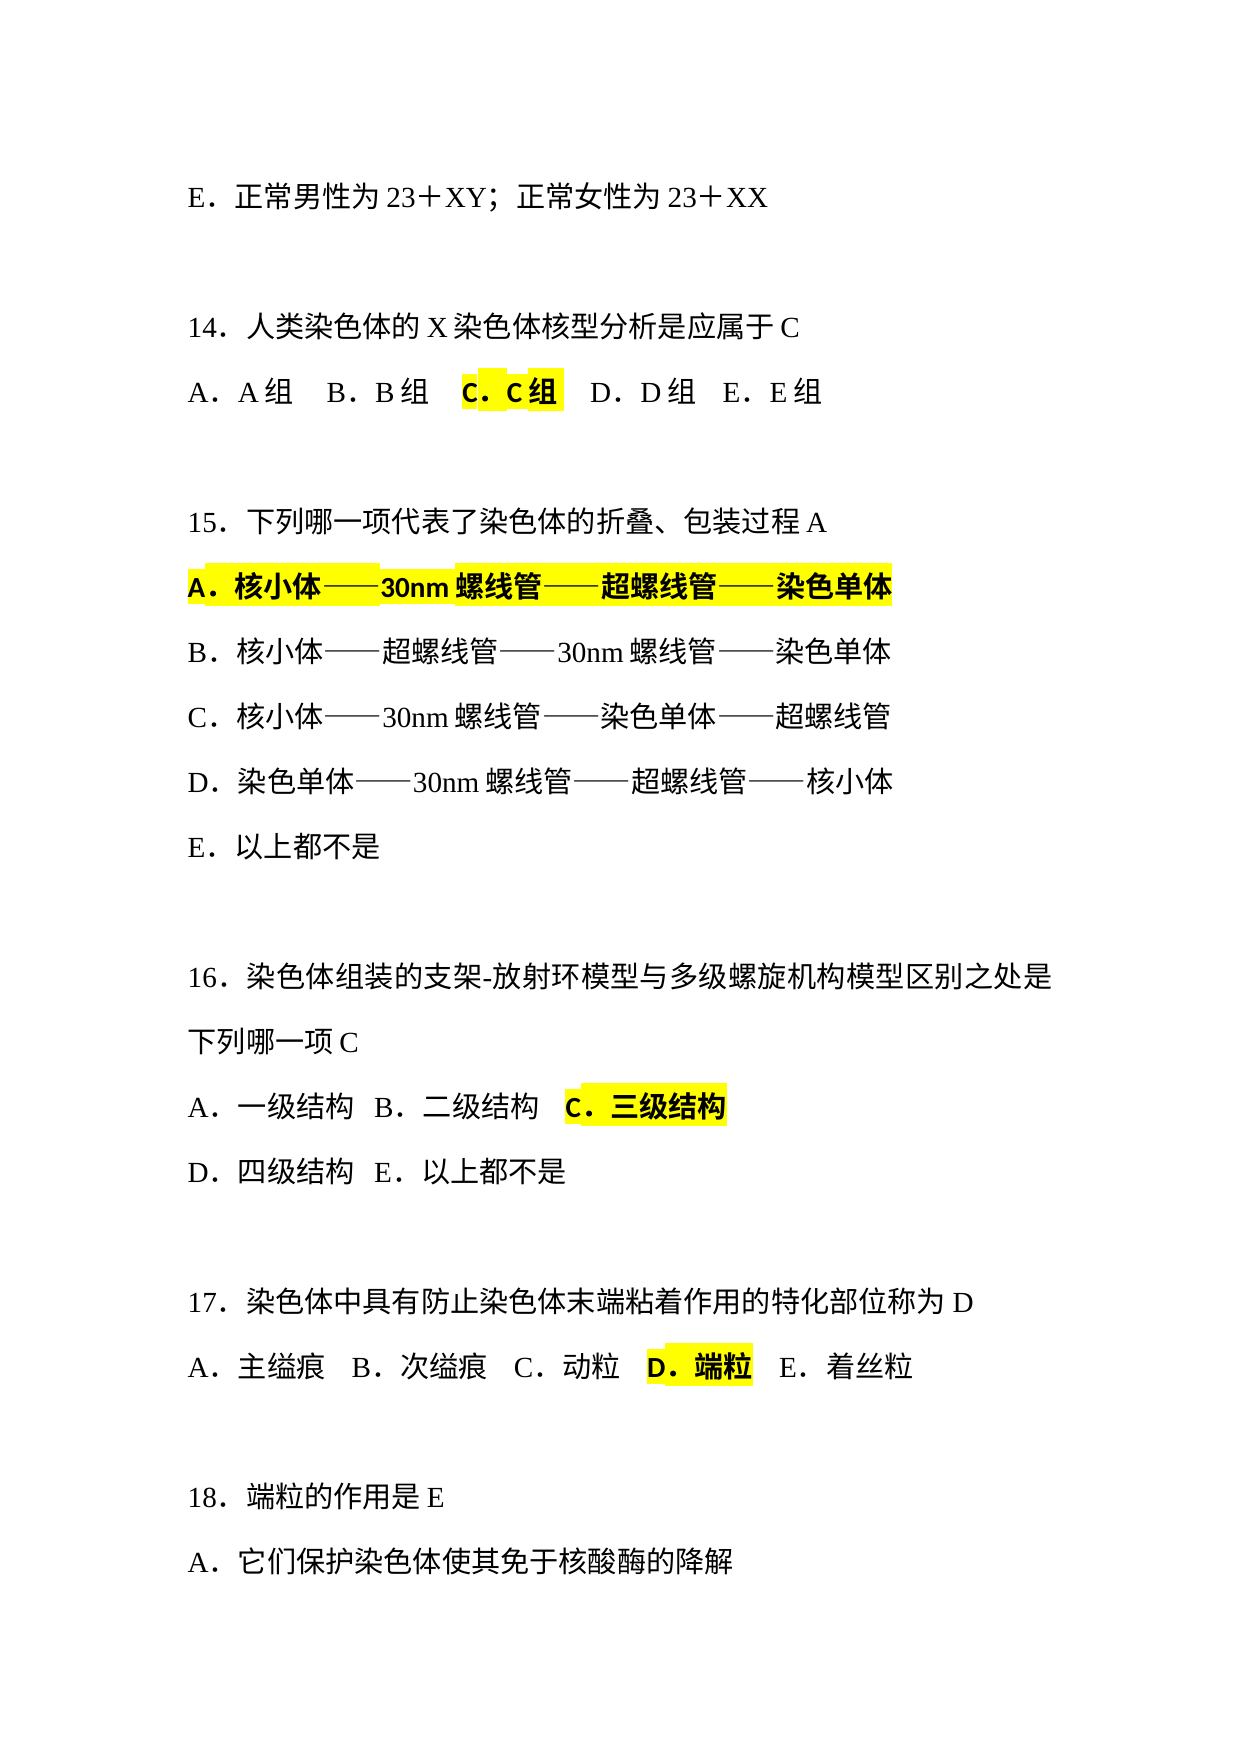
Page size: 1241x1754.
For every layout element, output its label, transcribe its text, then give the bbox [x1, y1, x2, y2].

text 15．下列哪一项代表了染色体的折叠、包装过程A [187, 487, 1053, 552]
text 16．染色体组装的支架-放射环模型与多级螺旋机构模型区别之处是下列哪一项C [187, 942, 1053, 1072]
text A．一级结构 B．二级结构 C．三级结构 [187, 1072, 1053, 1137]
list A．A组 B．B组 C．C组 D．D组 E．E组 [187, 357, 1053, 422]
text D．染色单体——30nm螺线管——超螺线管——核小体 [187, 747, 1053, 812]
text A．主缢痕 B．次缢痕 C．动粒 D．端粒 E．着丝粒 [187, 1332, 1053, 1397]
text C．核小体——30nm螺线管——染色单体——超螺线管 [187, 682, 1053, 747]
text A．它们保护染色体使其免于核酸酶的降解 [187, 1527, 1053, 1592]
list 人类染色体的X染色体核型分析是应属于C [187, 292, 1053, 357]
text 18．端粒的作用是E [187, 1462, 1053, 1527]
text E．以上都不是 [187, 812, 1053, 877]
text B．核小体——超螺线管——30nm螺线管——染色单体 [187, 617, 1053, 682]
text A．核小体——30nm螺线管——超螺线管——染色单体 [187, 552, 1053, 617]
text 17．染色体中具有防止染色体末端粘着作用的特化部位称为 D [187, 1267, 1053, 1332]
text E．正常男性为23＋XY；正常女性为23＋XX [187, 162, 1053, 227]
text D．四级结构 E．以上都不是 [187, 1137, 1053, 1202]
